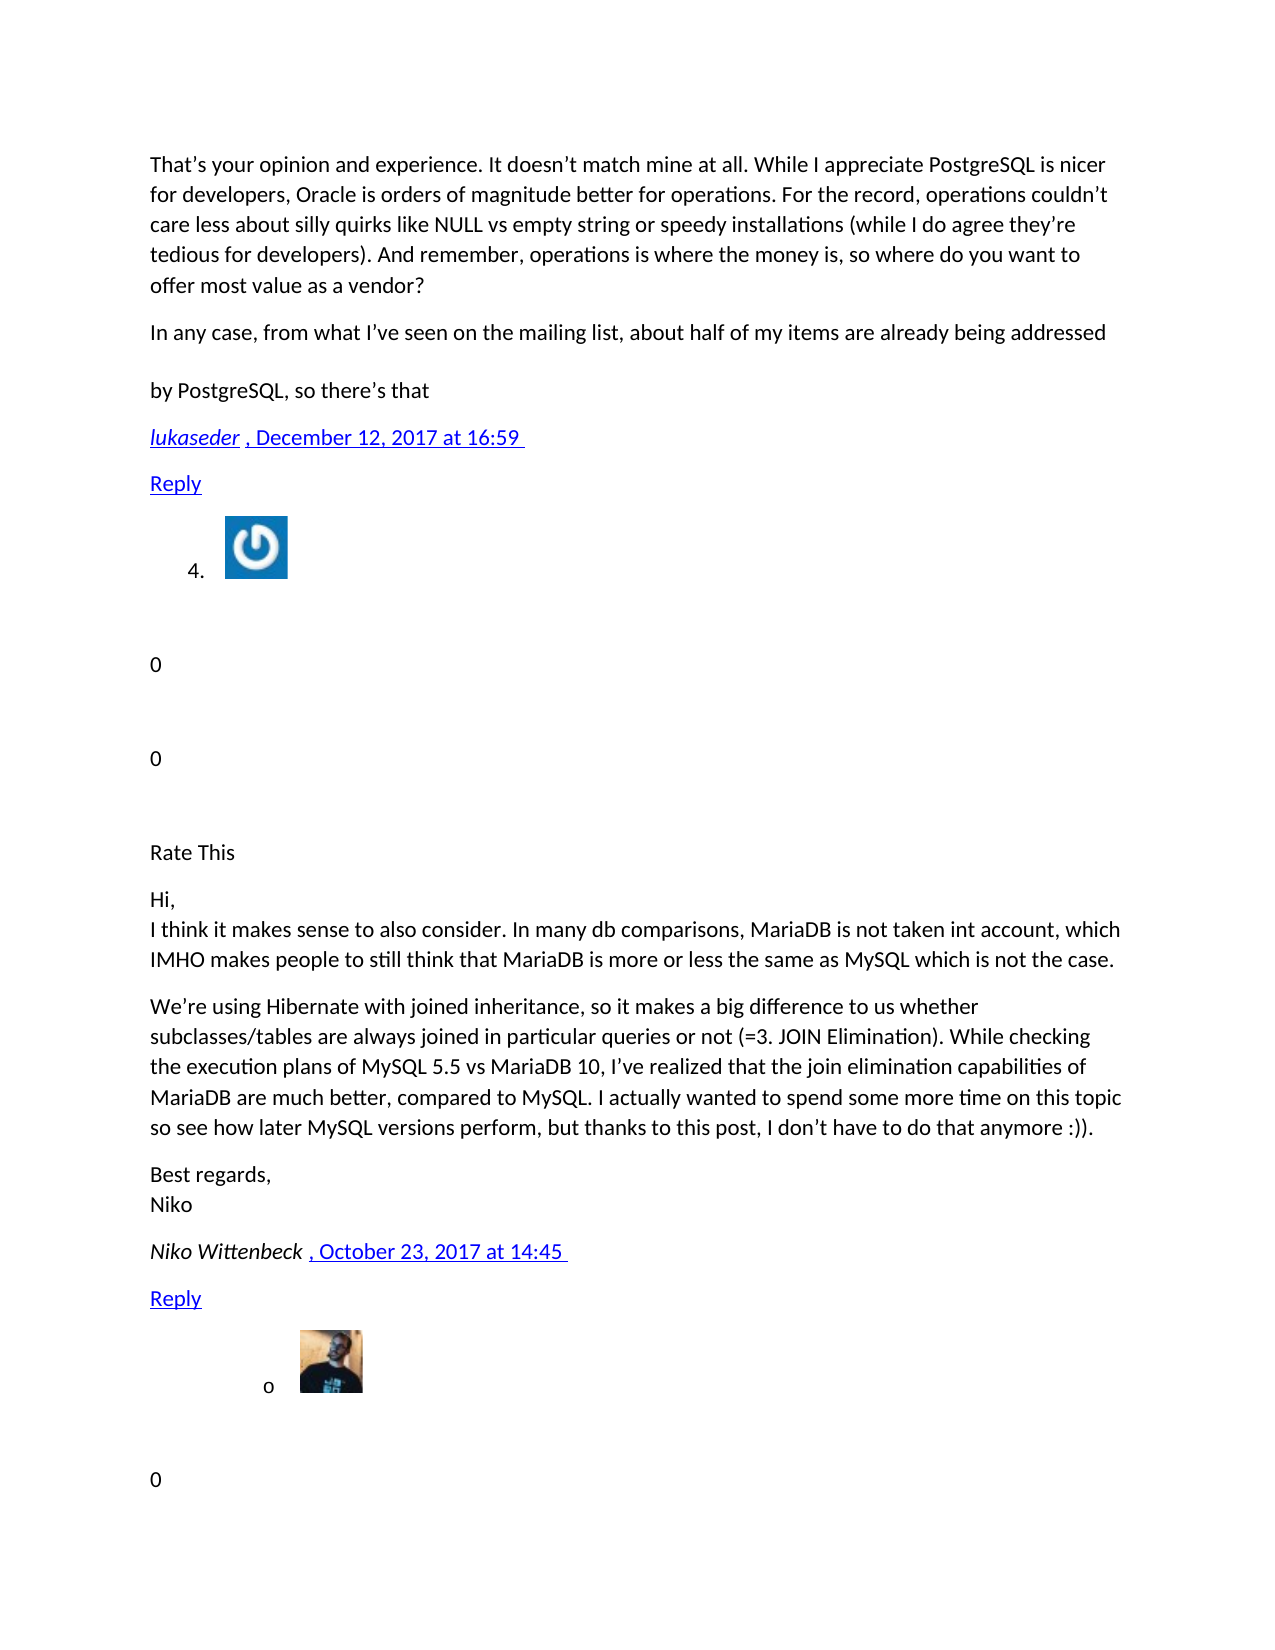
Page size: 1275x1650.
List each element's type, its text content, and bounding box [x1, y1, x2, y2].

text Hi, I think it makes sense to also consider. In many db comparisons, MariaDB is not taken int account, which IMHO makes people to still think that MariaDB is more or less the same as MySQL which is not the case. [150, 885, 1125, 973]
text 0 [150, 1465, 1125, 1493]
text Niko Wittenbeck , October 23, 2017 at 14:45 [150, 1237, 1125, 1265]
picture [225, 516, 288, 579]
text 0 [150, 744, 1125, 772]
text lukaseder , December 12, 2017 at 16:59 [150, 423, 1125, 451]
picture [300, 1330, 363, 1393]
text Reply [150, 469, 1125, 497]
text Reply [150, 1284, 1125, 1312]
text That’s your opinion and experience. It doesn’t match mine at all. While I appreciate PostgreSQL is nicer for developers, Oracle is orders of magnitude better for operations. For the record, operations couldn’t care less about silly quirks like NULL vs empty string or speedy installations (while I do agree they’re tedious for developers). And remember, operations is where the money is, so where do you want to offer most value as a vendor? [150, 150, 1125, 299]
text In any case, from what I’ve seen on the mailing list, about half of my items are already being addressed by PostgreSQL, so there’s that [150, 318, 1125, 404]
text 0 [150, 650, 1125, 678]
text Best regards, Niko [150, 1160, 1125, 1218]
text Rate This [150, 838, 1125, 866]
text We’re using Hibernate with joined inheritance, so it makes a big difference to us whether subclasses/tables are always joined in particular queries or not (=3. JOIN Elimination). While checking the execution plans of MySQL 5.5 vs MariaDB 10, I’ve realized that the join elimination capabilities of MariaDB are much better, compared to MySQL. I actually wanted to spend some more time on this topic so see how later MySQL versions perform, but thanks to this post, I don’t have to do that anymore :)). [150, 992, 1125, 1141]
